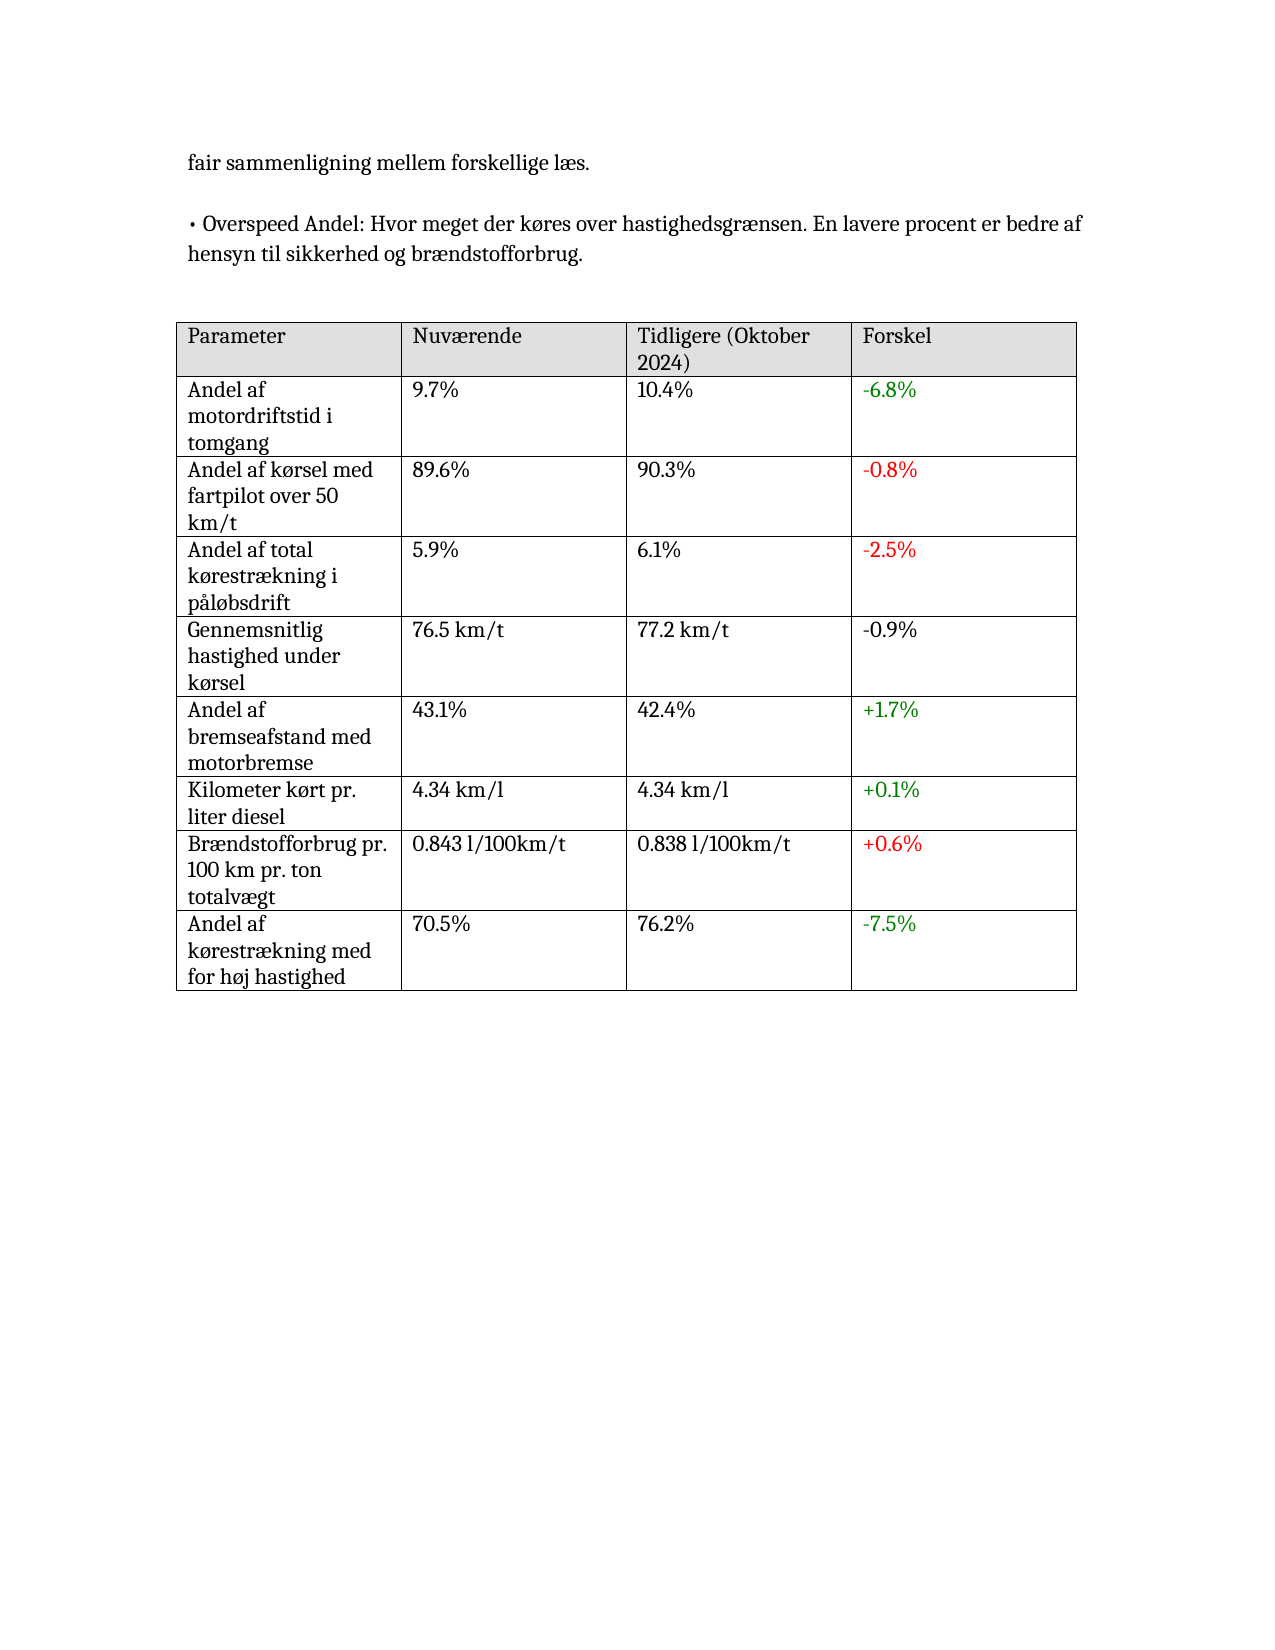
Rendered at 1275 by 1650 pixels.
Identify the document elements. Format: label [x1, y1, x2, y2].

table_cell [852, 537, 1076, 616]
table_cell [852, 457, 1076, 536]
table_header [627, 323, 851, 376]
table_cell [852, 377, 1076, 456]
text [187, 150, 1087, 297]
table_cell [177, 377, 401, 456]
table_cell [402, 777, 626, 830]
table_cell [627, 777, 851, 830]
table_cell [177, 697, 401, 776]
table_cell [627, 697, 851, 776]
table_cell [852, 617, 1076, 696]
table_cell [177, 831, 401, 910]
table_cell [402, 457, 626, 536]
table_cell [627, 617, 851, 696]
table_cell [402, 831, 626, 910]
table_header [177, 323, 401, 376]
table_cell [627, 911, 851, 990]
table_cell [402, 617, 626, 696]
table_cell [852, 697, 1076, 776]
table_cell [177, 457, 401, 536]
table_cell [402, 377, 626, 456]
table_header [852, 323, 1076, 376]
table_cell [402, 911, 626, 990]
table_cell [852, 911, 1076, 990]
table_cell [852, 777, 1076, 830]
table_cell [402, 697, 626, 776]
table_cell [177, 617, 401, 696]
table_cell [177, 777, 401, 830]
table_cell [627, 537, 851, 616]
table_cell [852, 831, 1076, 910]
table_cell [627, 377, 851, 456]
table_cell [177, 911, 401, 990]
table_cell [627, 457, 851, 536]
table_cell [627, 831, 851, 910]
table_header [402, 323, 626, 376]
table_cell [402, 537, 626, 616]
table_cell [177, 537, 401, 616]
